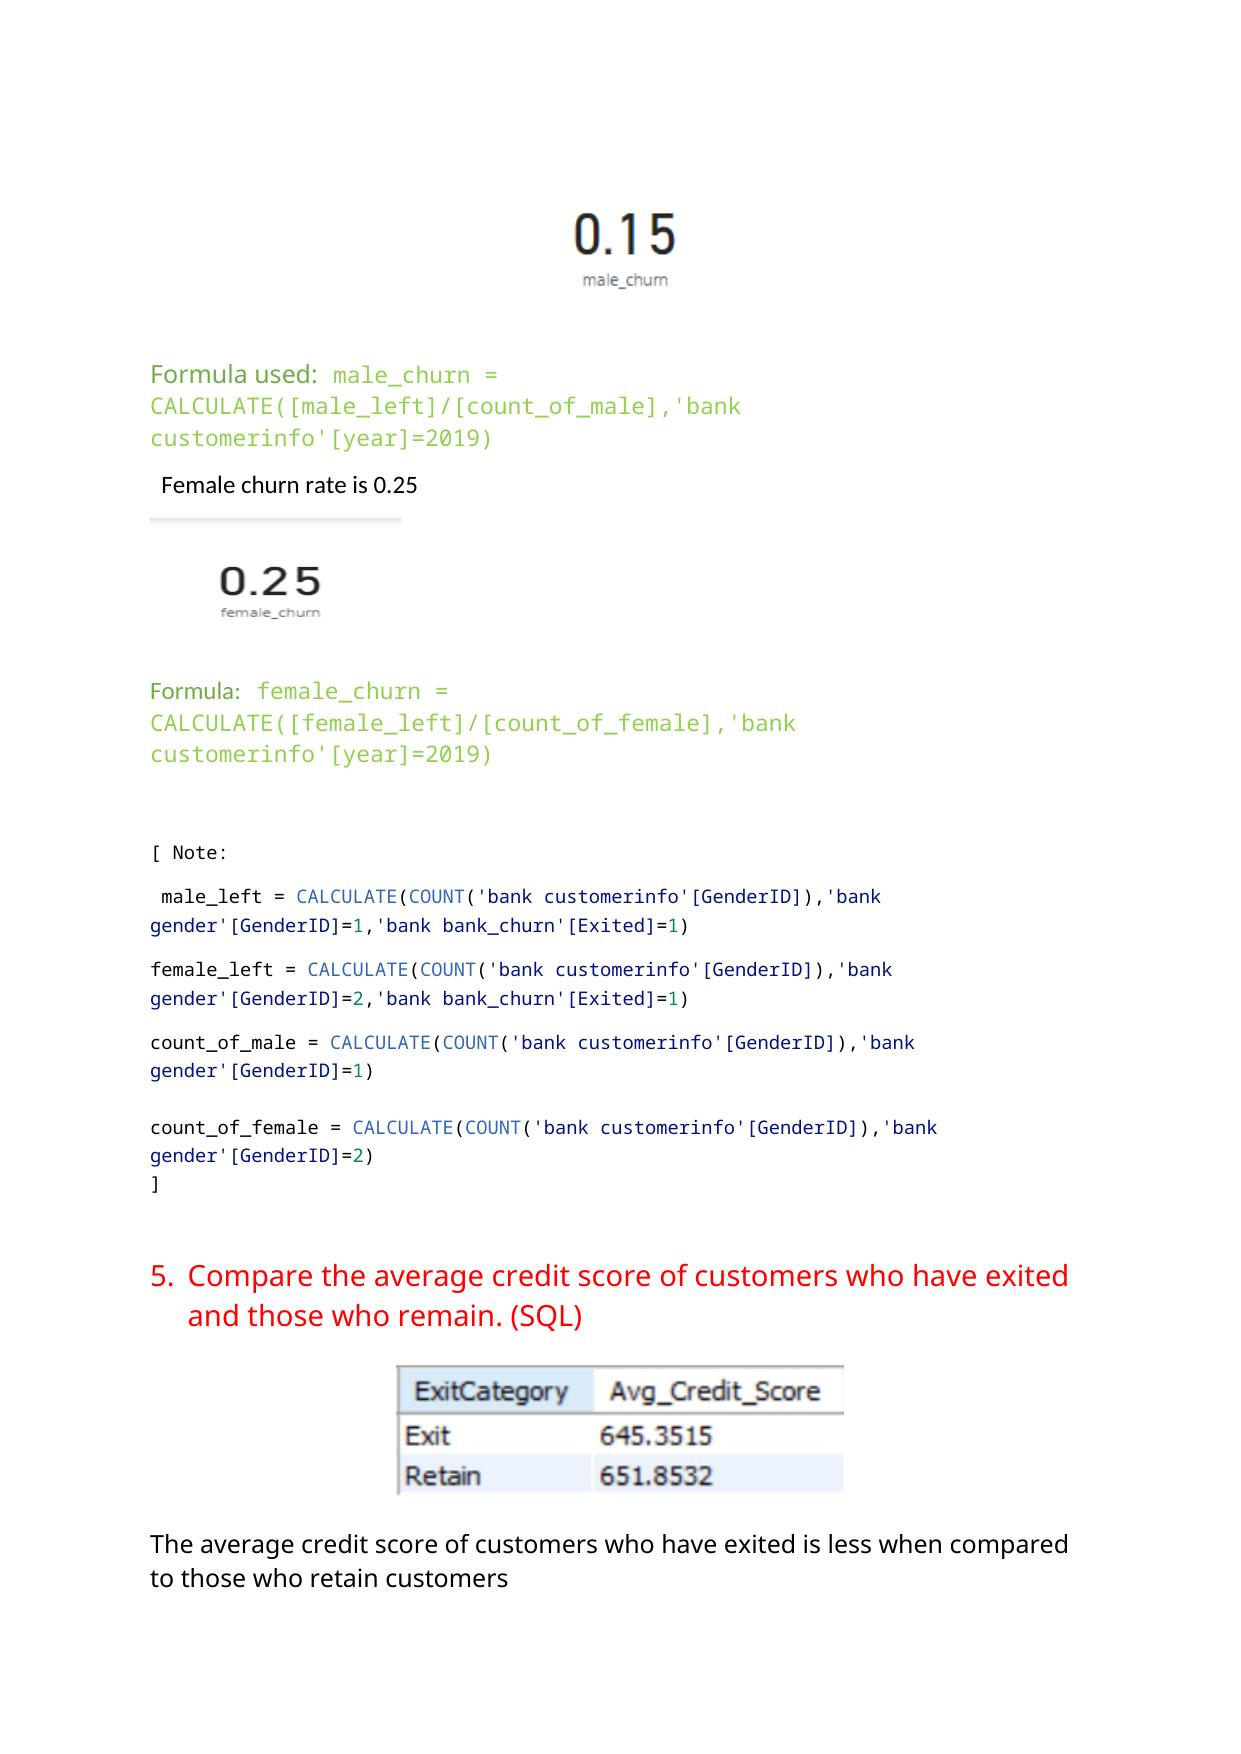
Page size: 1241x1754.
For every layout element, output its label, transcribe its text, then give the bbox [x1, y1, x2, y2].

text Formula used: male_churn = CALCULATE([male_left]/[count_of_male],'bank customerinfo'[year]=2019) [150, 356, 1090, 453]
text count_of_female = CALCULATE(COUNT('bank customerinfo'[GenderID]),'bank gender'[GenderID]=2) [150, 1111, 1090, 1168]
text [ Note: [150, 836, 1090, 864]
text ] [150, 1168, 1090, 1196]
text Female churn rate is 0.25 [150, 469, 1090, 500]
picture [396, 1365, 844, 1496]
text Formula: female_churn = CALCULATE([female_left]/[count_of_female],'bank customerinfo'[year]=2019) [150, 675, 1090, 769]
text count_of_male = CALCULATE(COUNT('bank customerinfo'[GenderID]),'bank gender'[GenderID]=1) [150, 1027, 1090, 1083]
text male_left = CALCULATE(COUNT('bank customerinfo'[GenderID]),'bank gender'[GenderID]=1,'bank bank_churn'[Exited]=1) [150, 881, 1090, 937]
picture [506, 150, 771, 357]
text female_left = CALCULATE(COUNT('bank customerinfo'[GenderID]),'bank gender'[GenderID]=2,'bank bank_churn'[Exited]=1) [150, 954, 1090, 1010]
list Compare the average credit score of customers who have exited and those who remain. (SQL) [150, 1255, 1090, 1334]
text The average credit score of customers who have exited is less when compared to those who retain customers [150, 1527, 1090, 1595]
picture [150, 516, 402, 657]
